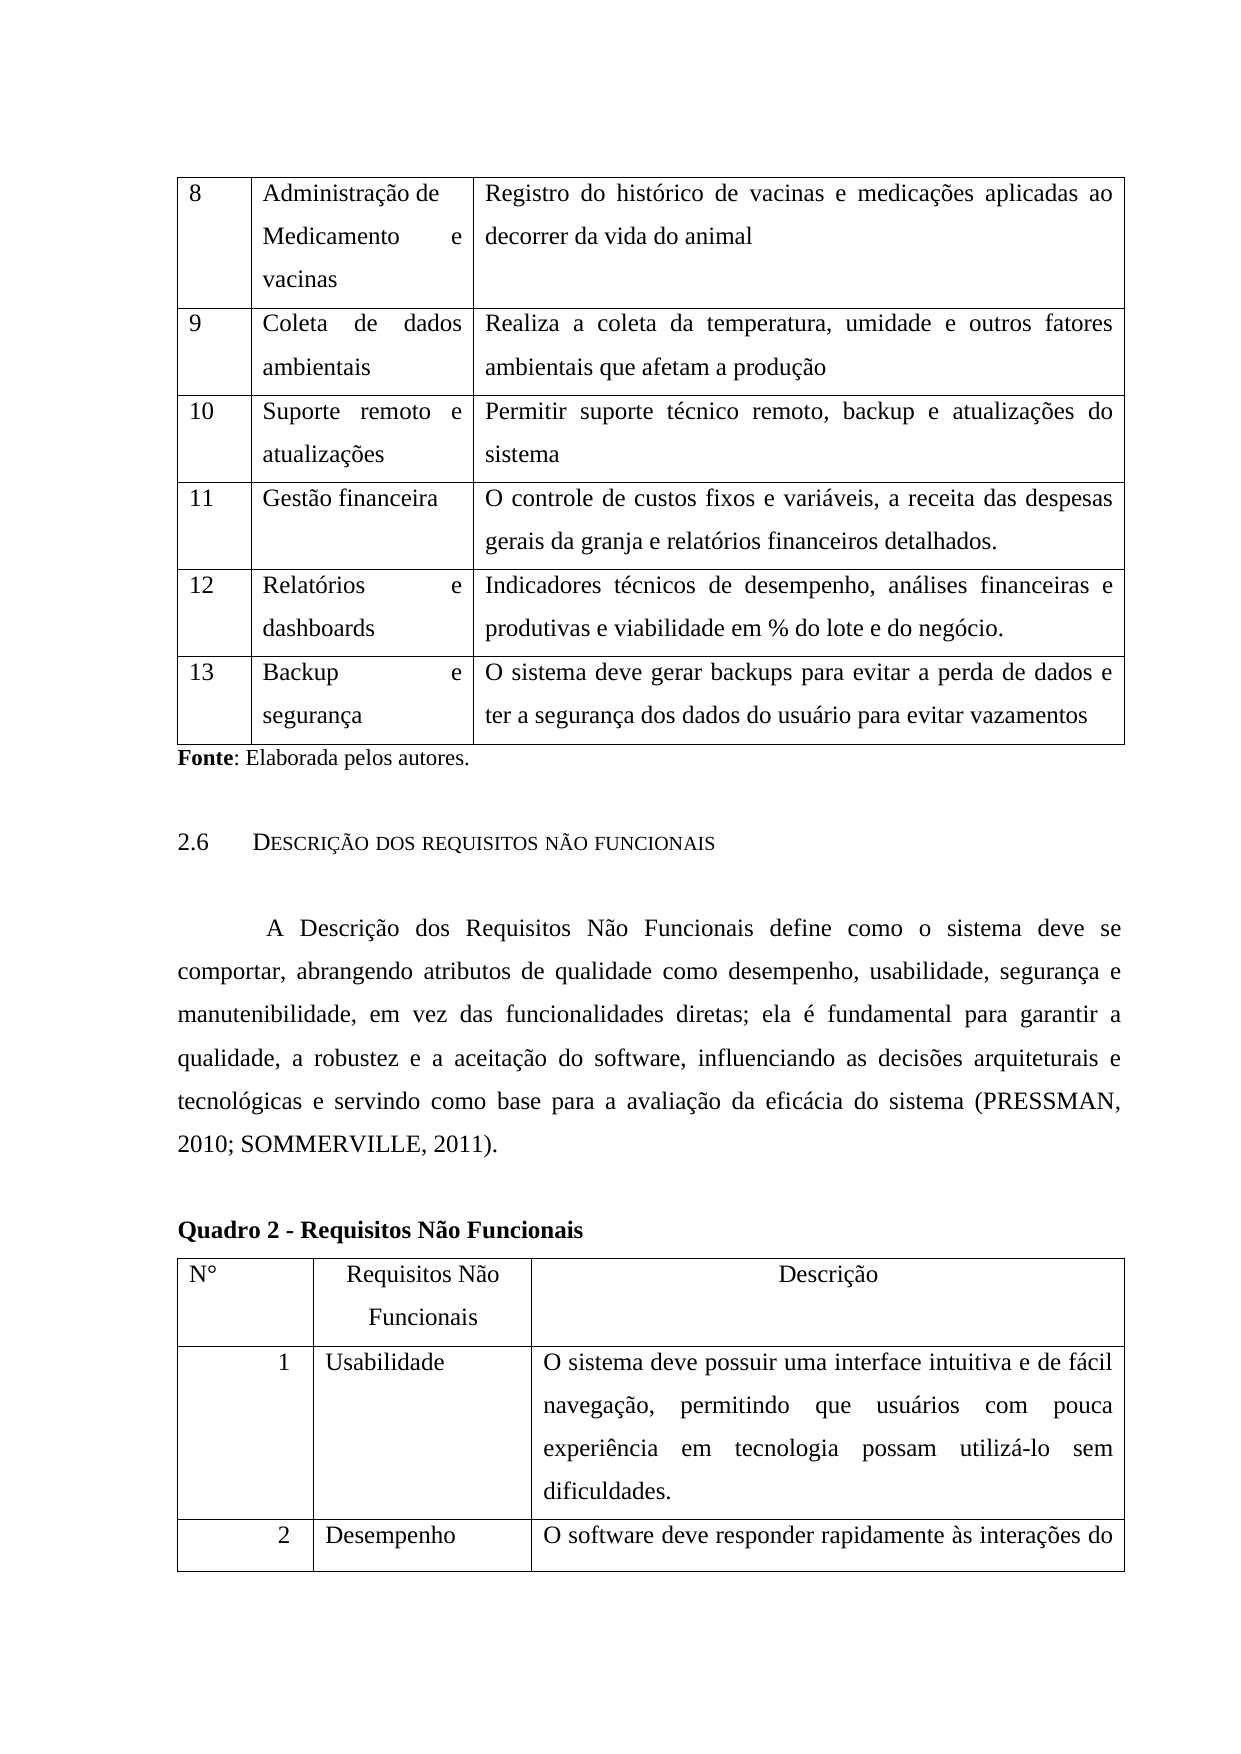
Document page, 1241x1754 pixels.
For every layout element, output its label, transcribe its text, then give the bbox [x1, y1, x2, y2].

table_cell Coleta de dados ambientais [252, 309, 473, 395]
table_cell Gestão financeira [252, 483, 473, 569]
table_cell Indicadores técnicos de desempenho, análises financeiras e produtivas e viabilidade em % do lote e do negócio. [474, 570, 1124, 656]
table_cell Desempenho [314, 1520, 531, 1571]
table_header Descrição [532, 1259, 1124, 1346]
table_cell 8 [178, 178, 251, 307]
table_cell Registro do histórico de vacinas e medicações aplicadas ao decorrer da vida do animal [474, 178, 1124, 307]
table_cell Realiza a coleta da temperatura, umidade e outros fatores ambientais que afetam a produção [474, 309, 1124, 395]
table_cell Permitir suporte técnico remoto, backup e atualizações do sistema [474, 396, 1124, 482]
table_cell Relatórios e dashboards [252, 570, 473, 656]
table_cell 10 [178, 396, 251, 482]
text Fonte: Elaborada pelos autores. [177, 745, 1122, 771]
table_cell 11 [178, 483, 251, 569]
table_header N° [178, 1259, 313, 1346]
table_cell 13 [178, 657, 251, 743]
title Quadro 2 - Requisitos Não Funcionais [177, 1215, 1122, 1244]
table_cell Backup e segurança [252, 657, 473, 743]
table_cell O controle de custos fixos e variáveis, a receita das despesas gerais da granja e relatórios financeiros detalhados. [474, 483, 1124, 569]
table_cell 12 [178, 570, 251, 656]
table_cell O software deve responder rapidamente às interações do usuário e processar grandes volumes de dados sem comprometer sua performance. [532, 1520, 1124, 1571]
table_cell Usabilidade [314, 1347, 531, 1519]
table_cell Suporte remoto e atualizações [252, 396, 473, 482]
subtitle Descrição dos requisitos não funcionais [177, 827, 1122, 856]
table_cell O sistema deve gerar backups para evitar a perda de dados e ter a segurança dos dados do usuário para evitar vazamentos [474, 657, 1124, 743]
text A Descrição dos Requisitos Não Funcionais define como o sistema deve se comportar, abrangendo atributos de qualidade como desempenho, usabilidade, segurança e manutenibilidade, em vez das funcionalidades diretas; ela é fundamental para garantir a qualidade, a robustez e a aceitação do software, influenciando as decisões arquiteturais e tecnológicas e servindo como base para a avaliação da eficácia do sistema (PRESSMAN, 2010; SOMMERVILLE, 2011). [177, 913, 1122, 1158]
table_cell O sistema deve possuir uma interface intuitiva e de fácil navegação, permitindo que usuários com pouca experiência em tecnologia possam utilizá-lo sem dificuldades. [532, 1347, 1124, 1519]
table_cell Administração de Medicamento e vacinas [252, 178, 473, 307]
table_cell 9 [178, 309, 251, 395]
table_cell 1 [178, 1347, 313, 1519]
table_header Requisitos Não Funcionais [314, 1259, 531, 1346]
table_cell 2 [178, 1520, 313, 1571]
